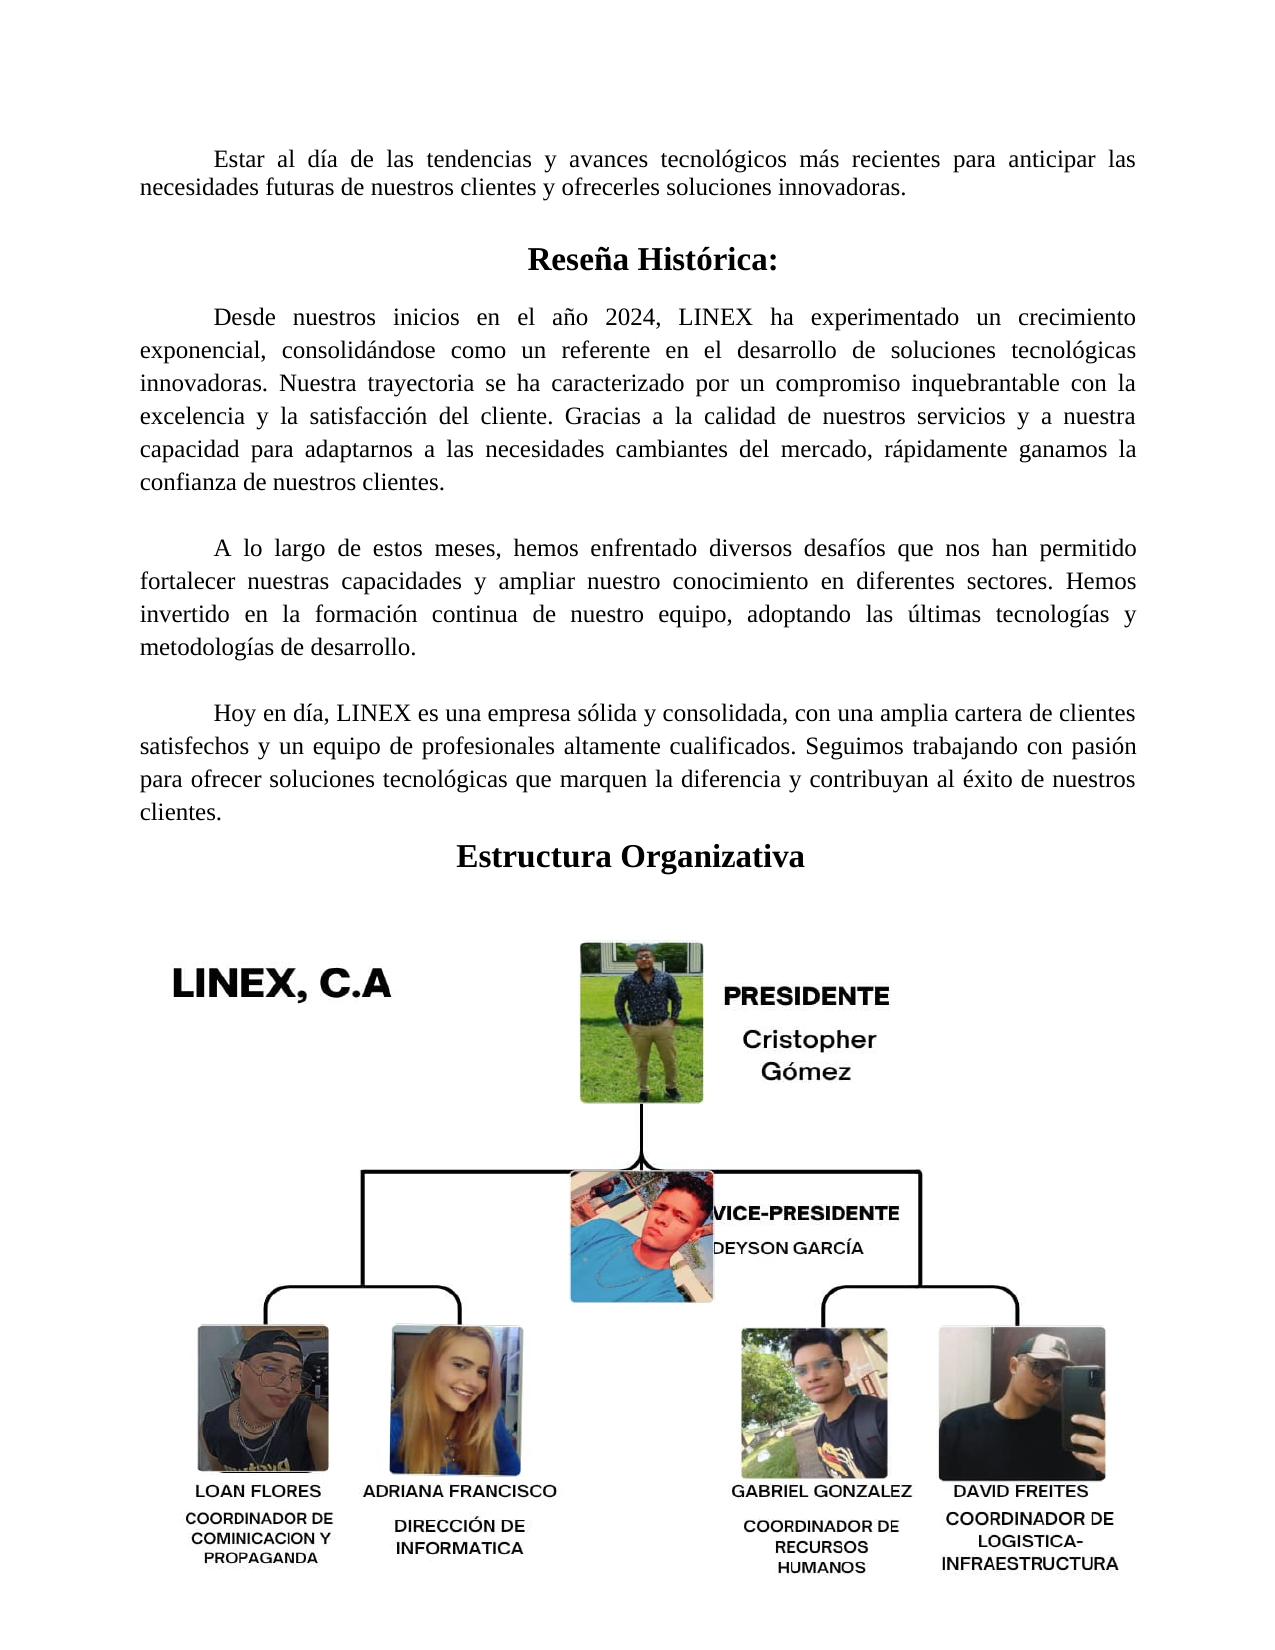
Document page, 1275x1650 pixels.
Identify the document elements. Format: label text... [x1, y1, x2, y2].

picture [139, 918, 1143, 1604]
text A lo largo de estos meses, hemos enfrentado diversos desafíos que nos han permitido fortalecer nuestras capacidades y ampliar nuestro conocimiento en diferentes sectores. Hemos invertido en la formación continua de nuestro equipo, adoptando las últimas tecnologías y metodologías de desarrollo. [139, 533, 1137, 661]
text Estructura Organizativa [139, 837, 830, 875]
text Hoy en día, LINEX es una empresa sólida y consolidada, con una amplia cartera de clientes satisfechos y un equipo de profesionales altamente cualificados. Seguimos trabajando con pasión para ofrecer soluciones tecnológicas que marquen la diferencia y contribuyan al éxito de nuestros clientes. [139, 698, 1137, 826]
text Estar al día de las tendencias y avances tecnológicos más recientes para anticipar las necesidades futuras de nuestros clientes y ofrecerles soluciones innovadoras. [139, 144, 1137, 201]
text Desde nuestros inicios en el año 2024, LINEX ha experimentado un crecimiento exponencial, consolidándose como un referente en el desarrollo de soluciones tecnológicas innovadoras. Nuestra trayectoria se ha caracterizado por un compromiso inquebrantable con la excelencia y la satisfacción del cliente. Gracias a la calidad de nuestros servicios y a nuestra capacidad para adaptarnos a las necesidades cambiantes del mercado, rápidamente ganamos la confianza de nuestros clientes. [139, 302, 1137, 496]
text Reseña Histórica: [139, 239, 783, 278]
